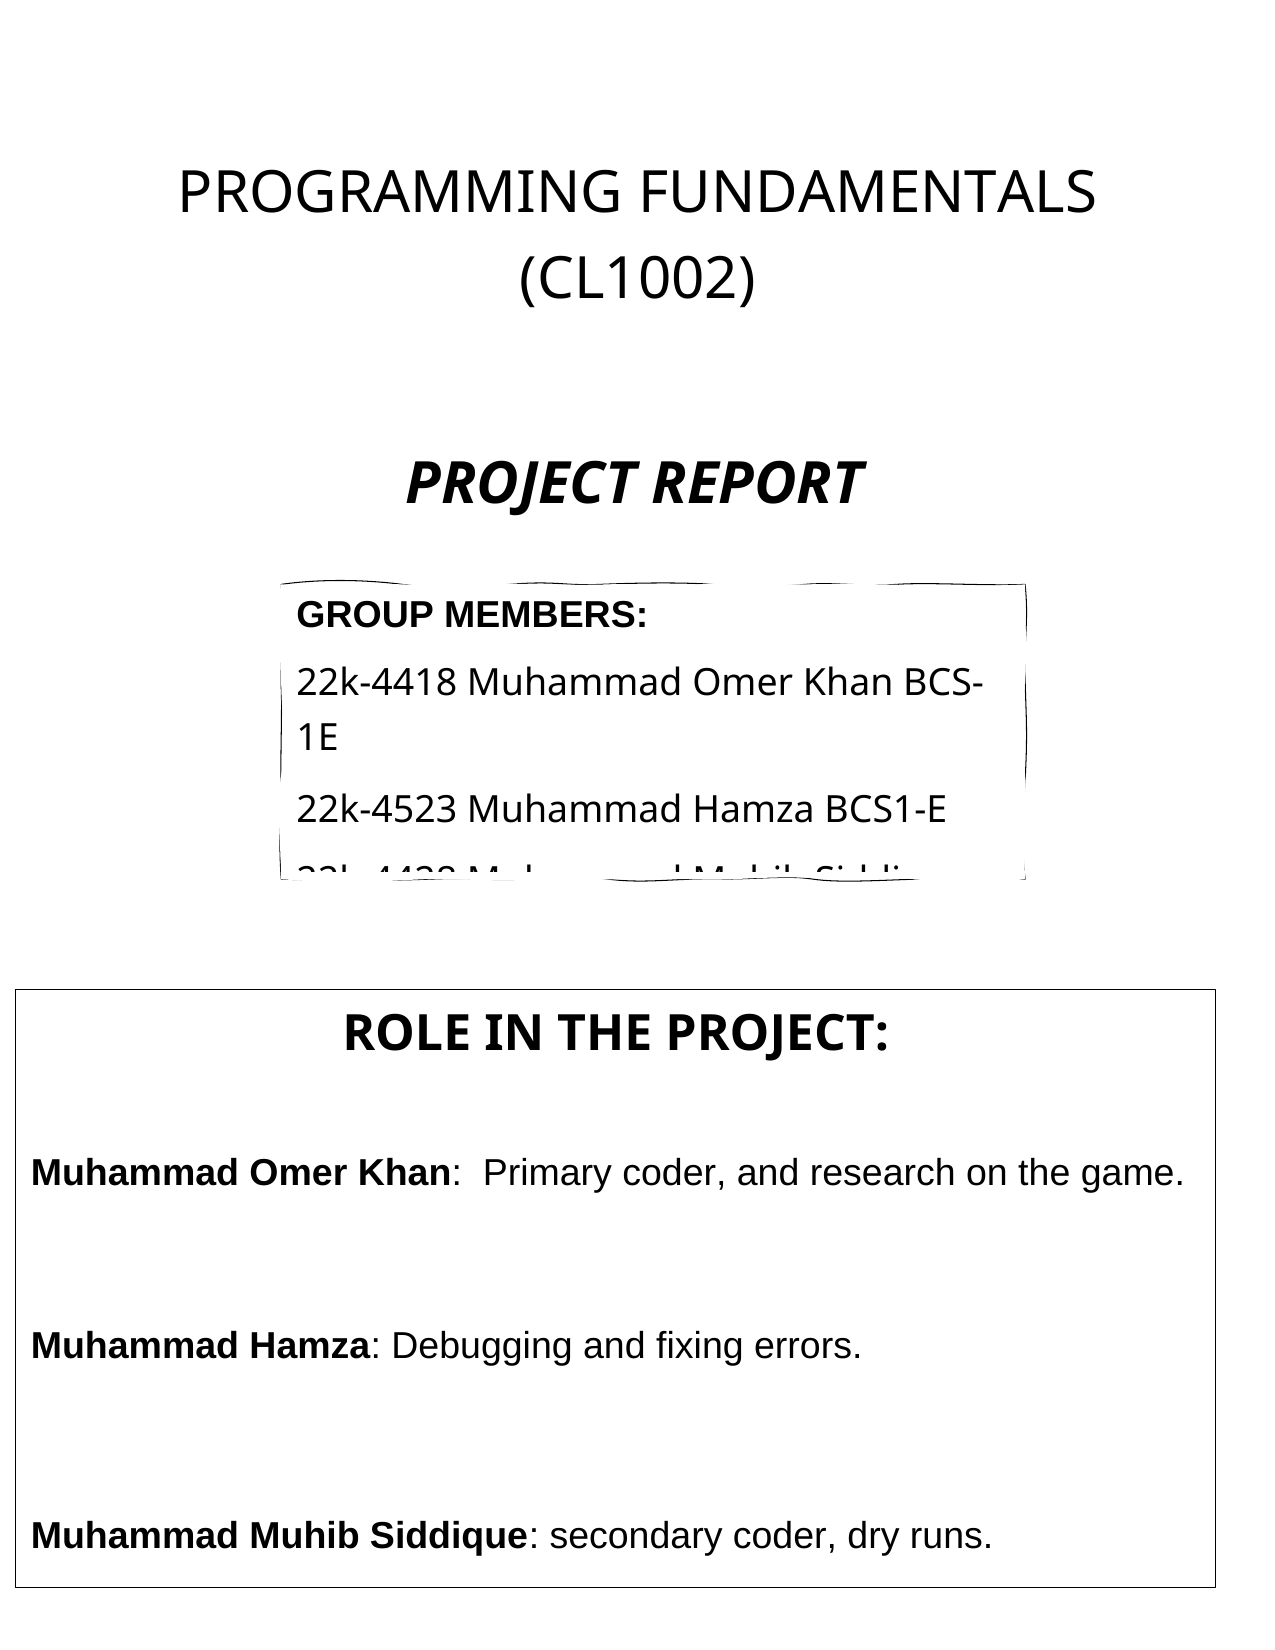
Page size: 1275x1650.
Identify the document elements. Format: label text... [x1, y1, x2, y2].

text PROGRAMMING FUNDAMENTALS (CL1002) [150, 150, 1125, 315]
text PROJECT REPORT [150, 441, 1125, 520]
